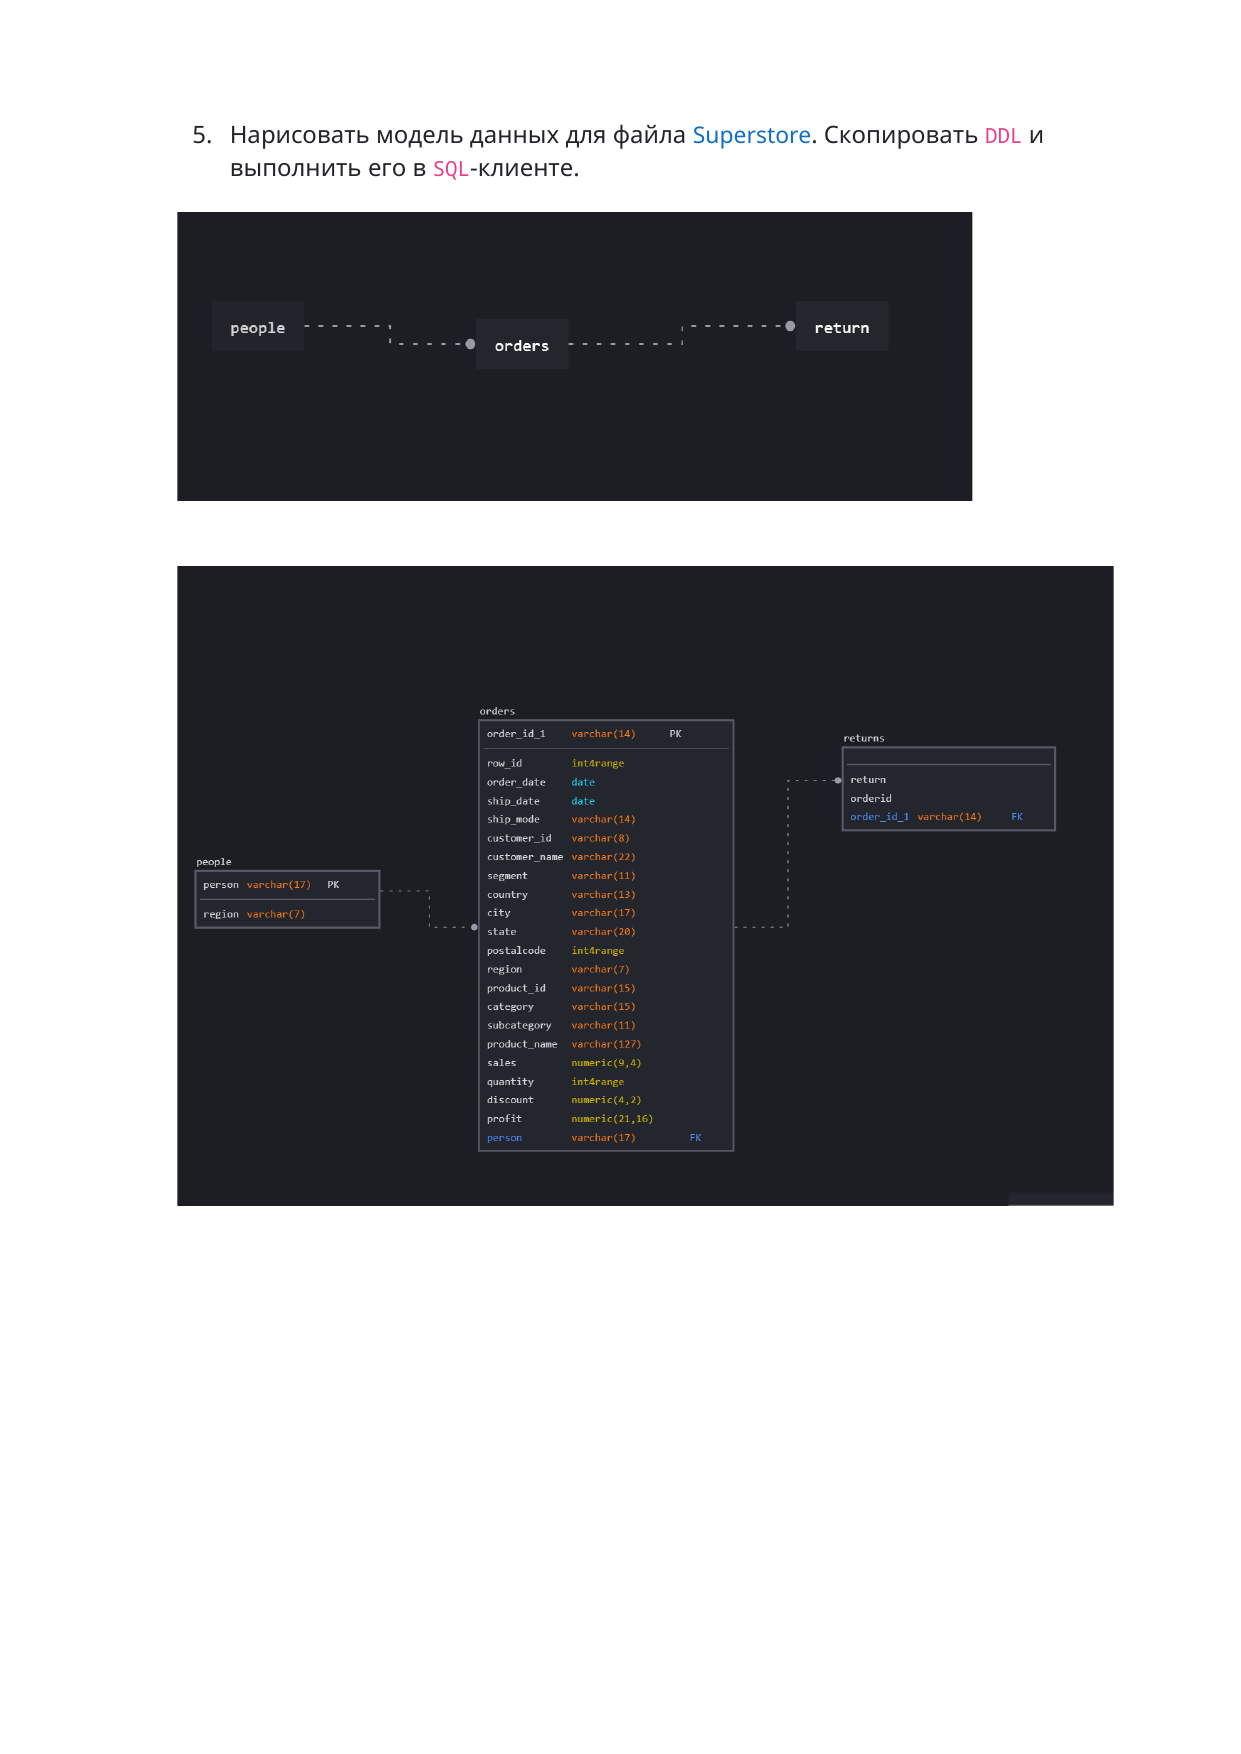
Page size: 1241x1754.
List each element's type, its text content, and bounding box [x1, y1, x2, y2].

list Нарисовать модель данных для файла Superstore. Скопировать DDL и выполнить его в SQL-клиенте. [192, 118, 1152, 183]
picture [177, 566, 1114, 1206]
picture [177, 212, 973, 501]
